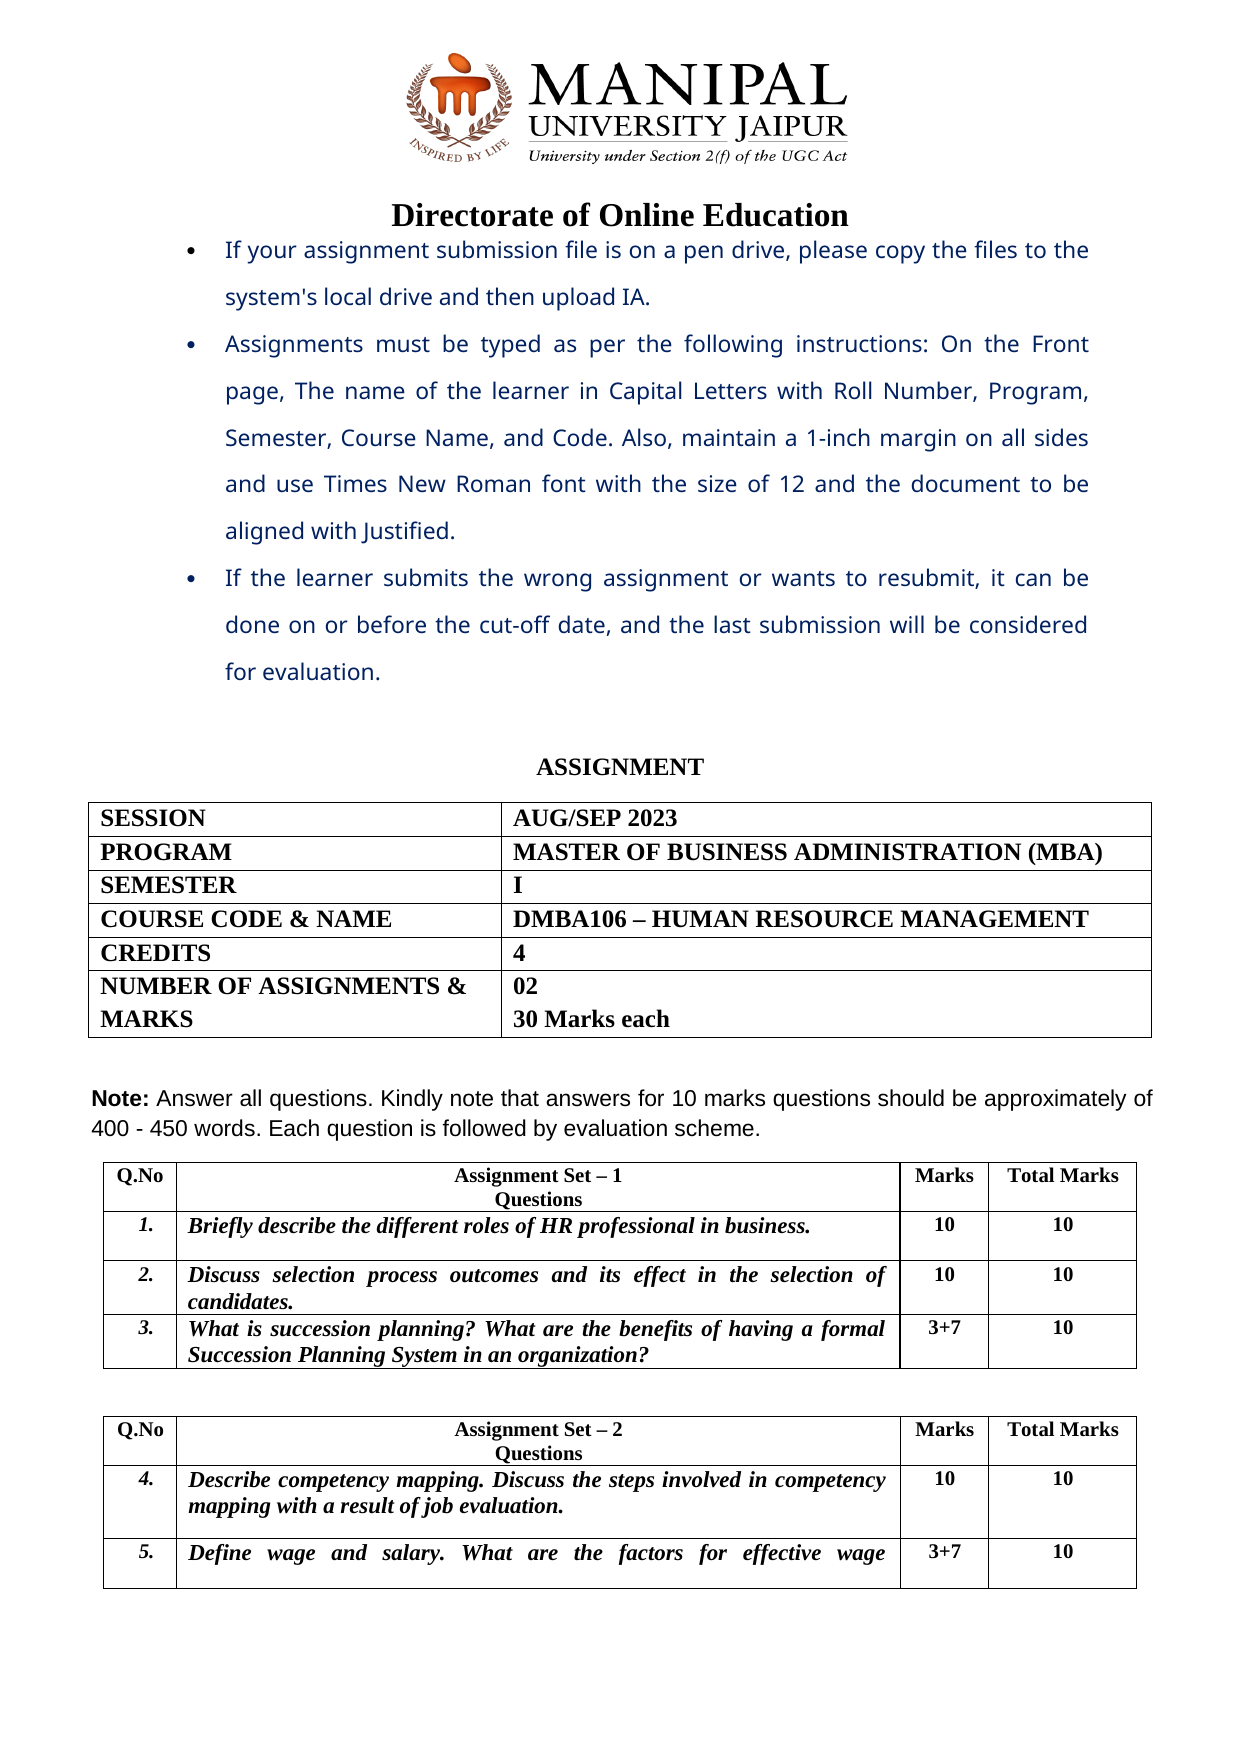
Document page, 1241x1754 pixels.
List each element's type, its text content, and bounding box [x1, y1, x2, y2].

picture [358, 29, 882, 196]
table_cell [104, 1466, 176, 1538]
table_cell Describe competency mapping. Discuss the steps involved in competency mapping with a result of job evaluation. [177, 1466, 900, 1538]
table_cell I [502, 871, 1151, 903]
table_cell CREDITS [89, 938, 501, 970]
table_cell MASTER of business administration (MBA) [502, 837, 1151, 869]
table_header Q.No [104, 1417, 176, 1465]
table_header Marks [901, 1163, 988, 1211]
table_cell [104, 1539, 176, 1587]
table_header Total Marks [989, 1417, 1136, 1465]
table_cell 3+7 [901, 1315, 988, 1368]
table_cell dMBA106 – HUMAN RESOURCE MANAGEMENT [502, 904, 1151, 937]
table_cell 10 [989, 1261, 1136, 1314]
table_cell PROGRAM [89, 837, 501, 869]
table_cell 10 [989, 1212, 1136, 1260]
table_cell [104, 1315, 176, 1368]
text Note: Answer all questions. Kindly note that answers for 10 marks questions should be approximately of 400 - 450 words. Each question is followed by evaluation scheme. [91, 1085, 1154, 1142]
table_cell 4 [502, 938, 1151, 970]
table_header Assignment Set – 2 Questions [177, 1417, 900, 1465]
table_cell 02 30 Marks each [502, 971, 1151, 1037]
table_cell Define wage and salary. What are the factors for effective wage administration? [177, 1539, 900, 1587]
table_cell [104, 1212, 176, 1260]
table_cell nUMBER OF ASSIGNMENTS & Marks [89, 971, 501, 1037]
list If your assignment submission file is on a pen drive, please copy the files to the system's local drive and then upload IA. [187, 234, 1090, 312]
table_header Marks [901, 1417, 988, 1465]
table_cell 10 [901, 1261, 988, 1314]
list Assignments must be typed as per the following instructions: On the Front page, The name of the learner in Capital Letters with Roll Number, Program, Semester, Course Name, and Code. Also, maintain a 1-inch margin on all sides and use Times New Roman font with the size of 12 and the document to be aligned with Justified. [187, 328, 1090, 547]
table_cell 10 [989, 1315, 1136, 1368]
table_cell [104, 1261, 176, 1314]
table_cell 3+7 [901, 1539, 988, 1587]
table_cell What is succession planning? What are the benefits of having a formal Succession Planning System in an organization? [177, 1315, 899, 1368]
table_cell course CODE & NAME [89, 904, 501, 937]
table_header aug/sep 2023 [502, 803, 1151, 836]
table_cell 10 [901, 1466, 988, 1538]
table_header Total Marks [989, 1163, 1136, 1211]
table_cell Briefly describe the different roles of HR professional in business. [177, 1212, 899, 1260]
list If the learner submits the wrong assignment or wants to resubmit, it can be done on or before the cut-off date, and the last submission will be considered for evaluation. [187, 562, 1090, 687]
table_cell 10 [989, 1539, 1136, 1587]
table_cell SEMESTER [89, 871, 501, 903]
table_cell 10 [989, 1466, 1136, 1538]
table_cell Discuss selection process outcomes and its effect in the selection of candidates. [177, 1261, 899, 1314]
text ASSIGNMENT [150, 752, 1090, 781]
table_cell 10 [901, 1212, 988, 1260]
table_header Q.No [104, 1163, 176, 1211]
table_header SESSION [89, 803, 501, 836]
table_header Assignment Set – 1 Questions [177, 1163, 899, 1211]
